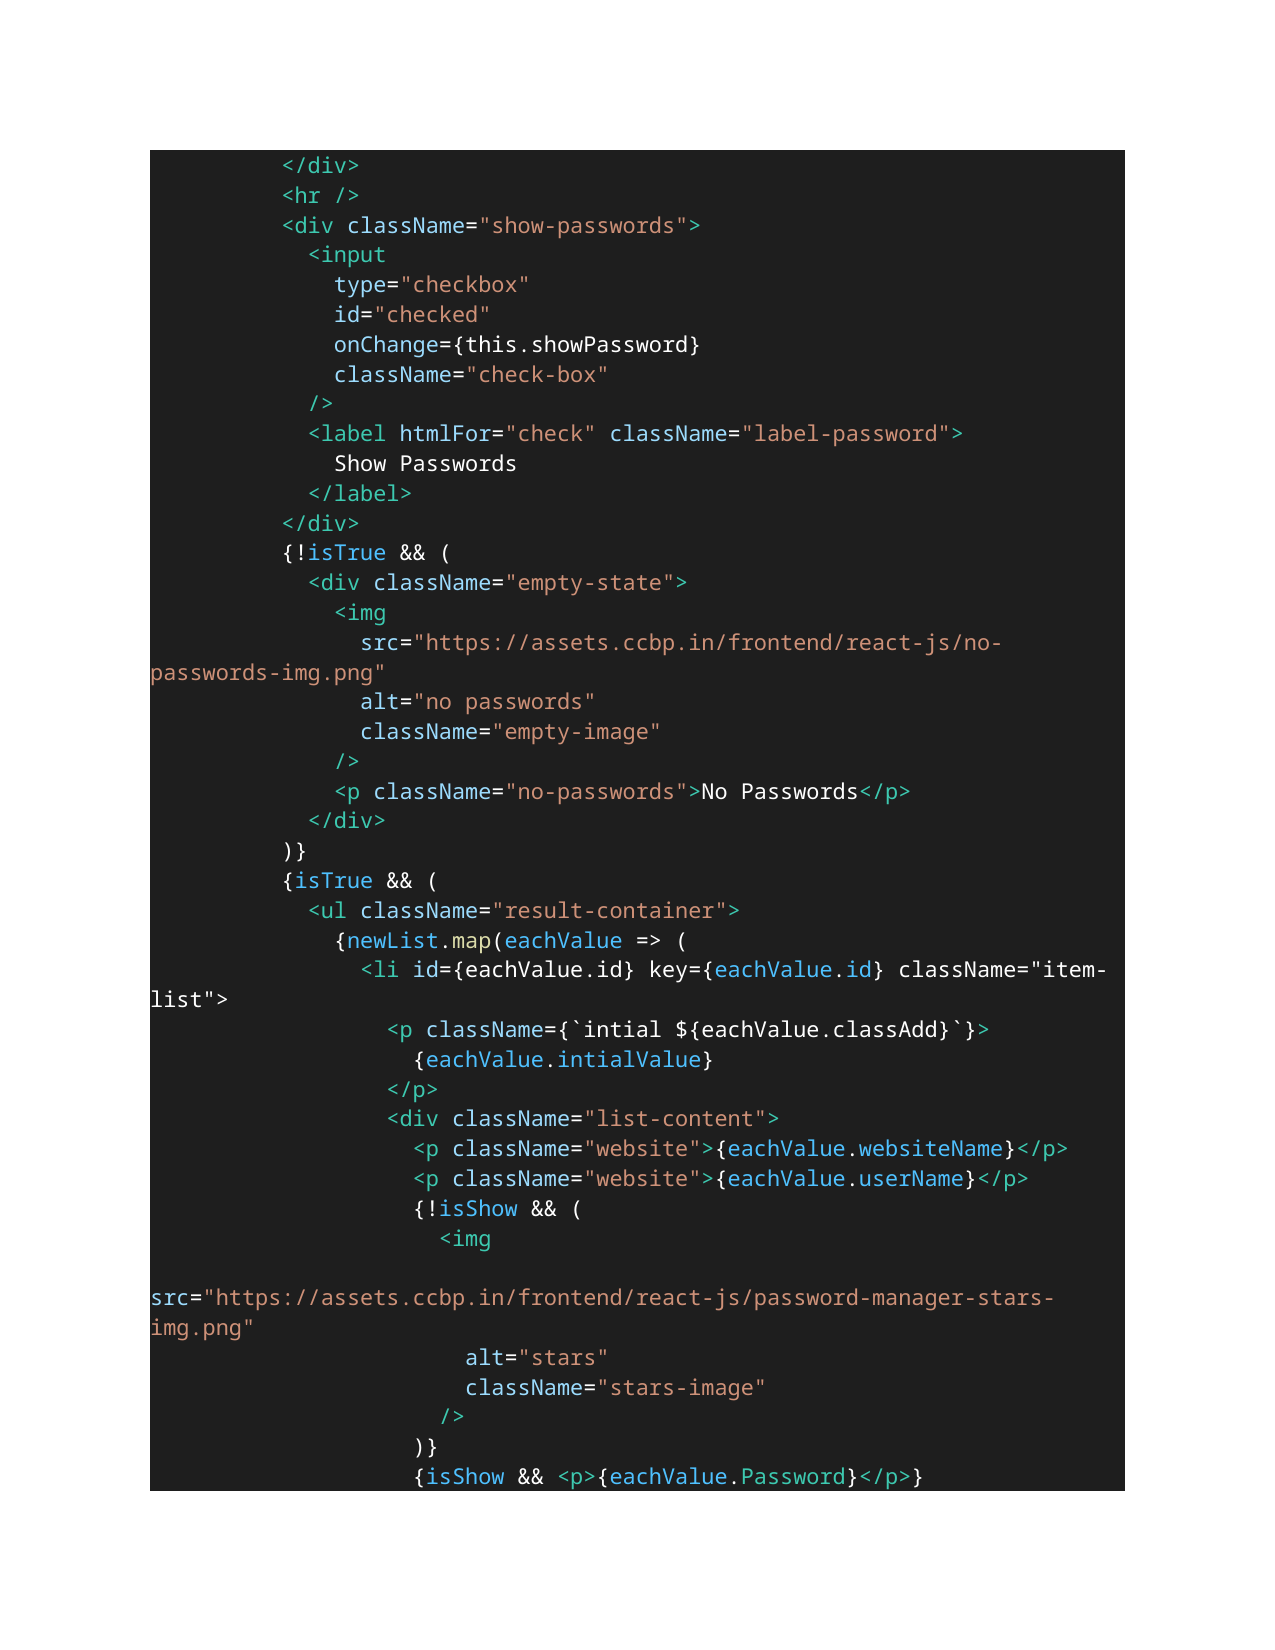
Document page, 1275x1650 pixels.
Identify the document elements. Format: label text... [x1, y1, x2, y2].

text <img [150, 1222, 1125, 1252]
text src="https://assets.ccbp.in/frontend/react-js/password-manager-stars-img.png" [150, 1252, 1125, 1342]
text <p className="website">{eachValue.websiteName}</p> [150, 1133, 1125, 1163]
text {isTrue && ( [150, 865, 1125, 895]
text <li id={eachValue.id} key={eachValue.id} className="item-list"> [150, 954, 1125, 1014]
text className="check-box" [150, 358, 1125, 388]
text className="stars-image" [150, 1371, 1125, 1401]
text {!isShow && ( [150, 1193, 1125, 1222]
text </label> [150, 478, 1125, 507]
text id="checked" [150, 299, 1125, 329]
text /> [150, 1401, 1125, 1431]
text </div> [150, 805, 1125, 835]
text <div className="list-content"> [150, 1103, 1125, 1133]
text <p className="website">{eachValue.userName}</p> [150, 1163, 1125, 1193]
text <div className="empty-state"> [150, 567, 1125, 597]
text </p> [150, 1073, 1125, 1103]
text </div> [150, 507, 1125, 537]
text <p className="no-passwords">No Passwords</p> [150, 776, 1125, 805]
text <p className={`intial ${eachValue.classAdd}`}> [150, 1014, 1125, 1044]
text {newList.map(eachValue => ( [150, 924, 1125, 954]
text src="https://assets.ccbp.in/frontend/react-js/no-passwords-img.png" [150, 627, 1125, 686]
text type="checkbox" [150, 269, 1125, 299]
text <img [150, 597, 1125, 627]
text onChange={this.showPassword} [150, 329, 1125, 358]
text /> [150, 388, 1125, 418]
text )} [150, 835, 1125, 865]
text alt="no passwords" [150, 686, 1125, 716]
text {isShow && <p>{eachValue.Password}</p>} [150, 1461, 1125, 1491]
text className="empty-image" [150, 716, 1125, 746]
text {!isTrue && ( [150, 537, 1125, 567]
text )} [150, 1431, 1125, 1461]
text <label htmlFor="check" className="label-password"> [150, 418, 1125, 448]
text alt="stars" [150, 1342, 1125, 1371]
text Show Passwords [150, 448, 1125, 478]
text </div> [150, 150, 1125, 180]
text <ul className="result-container"> [150, 895, 1125, 924]
text {eachValue.intialValue} [150, 1044, 1125, 1073]
text <input [150, 239, 1125, 269]
text <div className="show-passwords"> [150, 209, 1125, 239]
text <hr /> [150, 180, 1125, 209]
text /> [150, 746, 1125, 776]
